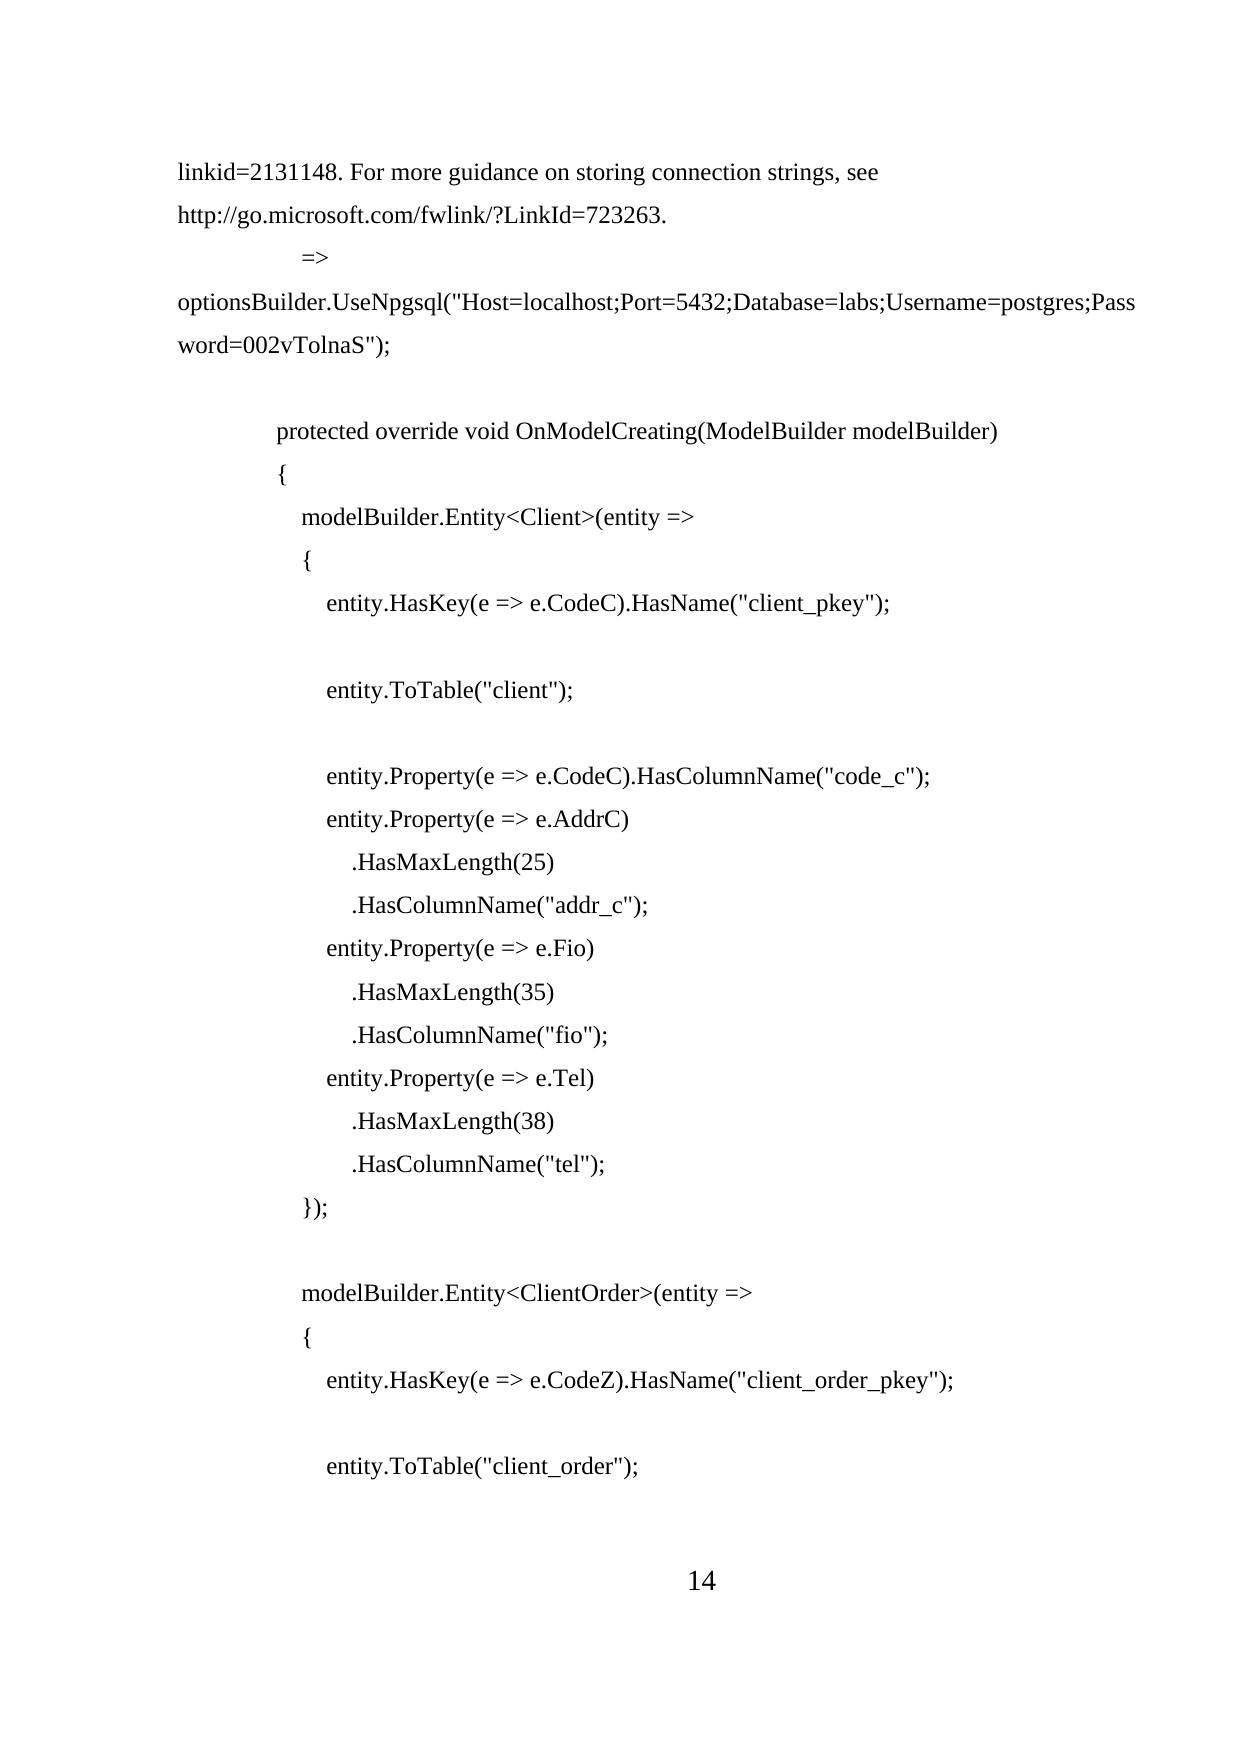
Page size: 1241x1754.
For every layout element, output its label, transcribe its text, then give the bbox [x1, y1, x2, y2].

text entity.Property(e => e.AddrC) [177, 804, 1152, 833]
text { [177, 459, 1152, 488]
text modelBuilder.Entity<Client>(entity => [177, 502, 1152, 531]
text entity.Property(e => e.CodeC).HasColumnName("code_c"); [177, 761, 1152, 790]
text entity.Property(e => e.Fio) [177, 933, 1152, 962]
text entity.Property(e => e.Tel) [177, 1063, 1152, 1092]
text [177, 157, 1152, 229]
text { [177, 545, 1152, 574]
text .HasColumnName("addr_c"); [177, 890, 1152, 919]
text protected override void OnModelCreating(ModelBuilder modelBuilder) [177, 416, 1152, 445]
text => optionsBuilder.UseNpgsql("Host=localhost;Port=5432;Database=labs;Username=postgres;Password=002vTolnaS"); [177, 243, 1152, 358]
text .HasMaxLength(25) [177, 847, 1152, 876]
text entity.ToTable("client_order"); [177, 1451, 1152, 1480]
text entity.ToTable("client"); [177, 675, 1152, 703]
text { [177, 1322, 1152, 1350]
text modelBuilder.Entity<ClientOrder>(entity => [177, 1278, 1152, 1307]
text .HasColumnName("fio"); [177, 1020, 1152, 1048]
text .HasMaxLength(38) [177, 1106, 1152, 1135]
text }); [177, 1192, 1152, 1221]
text entity.HasKey(e => e.CodeZ).HasName("client_order_pkey"); [177, 1365, 1152, 1393]
text entity.HasKey(e => e.CodeC).HasName("client_pkey"); [177, 588, 1152, 617]
text .HasColumnName("tel"); [177, 1149, 1152, 1178]
text .HasMaxLength(35) [177, 977, 1152, 1005]
